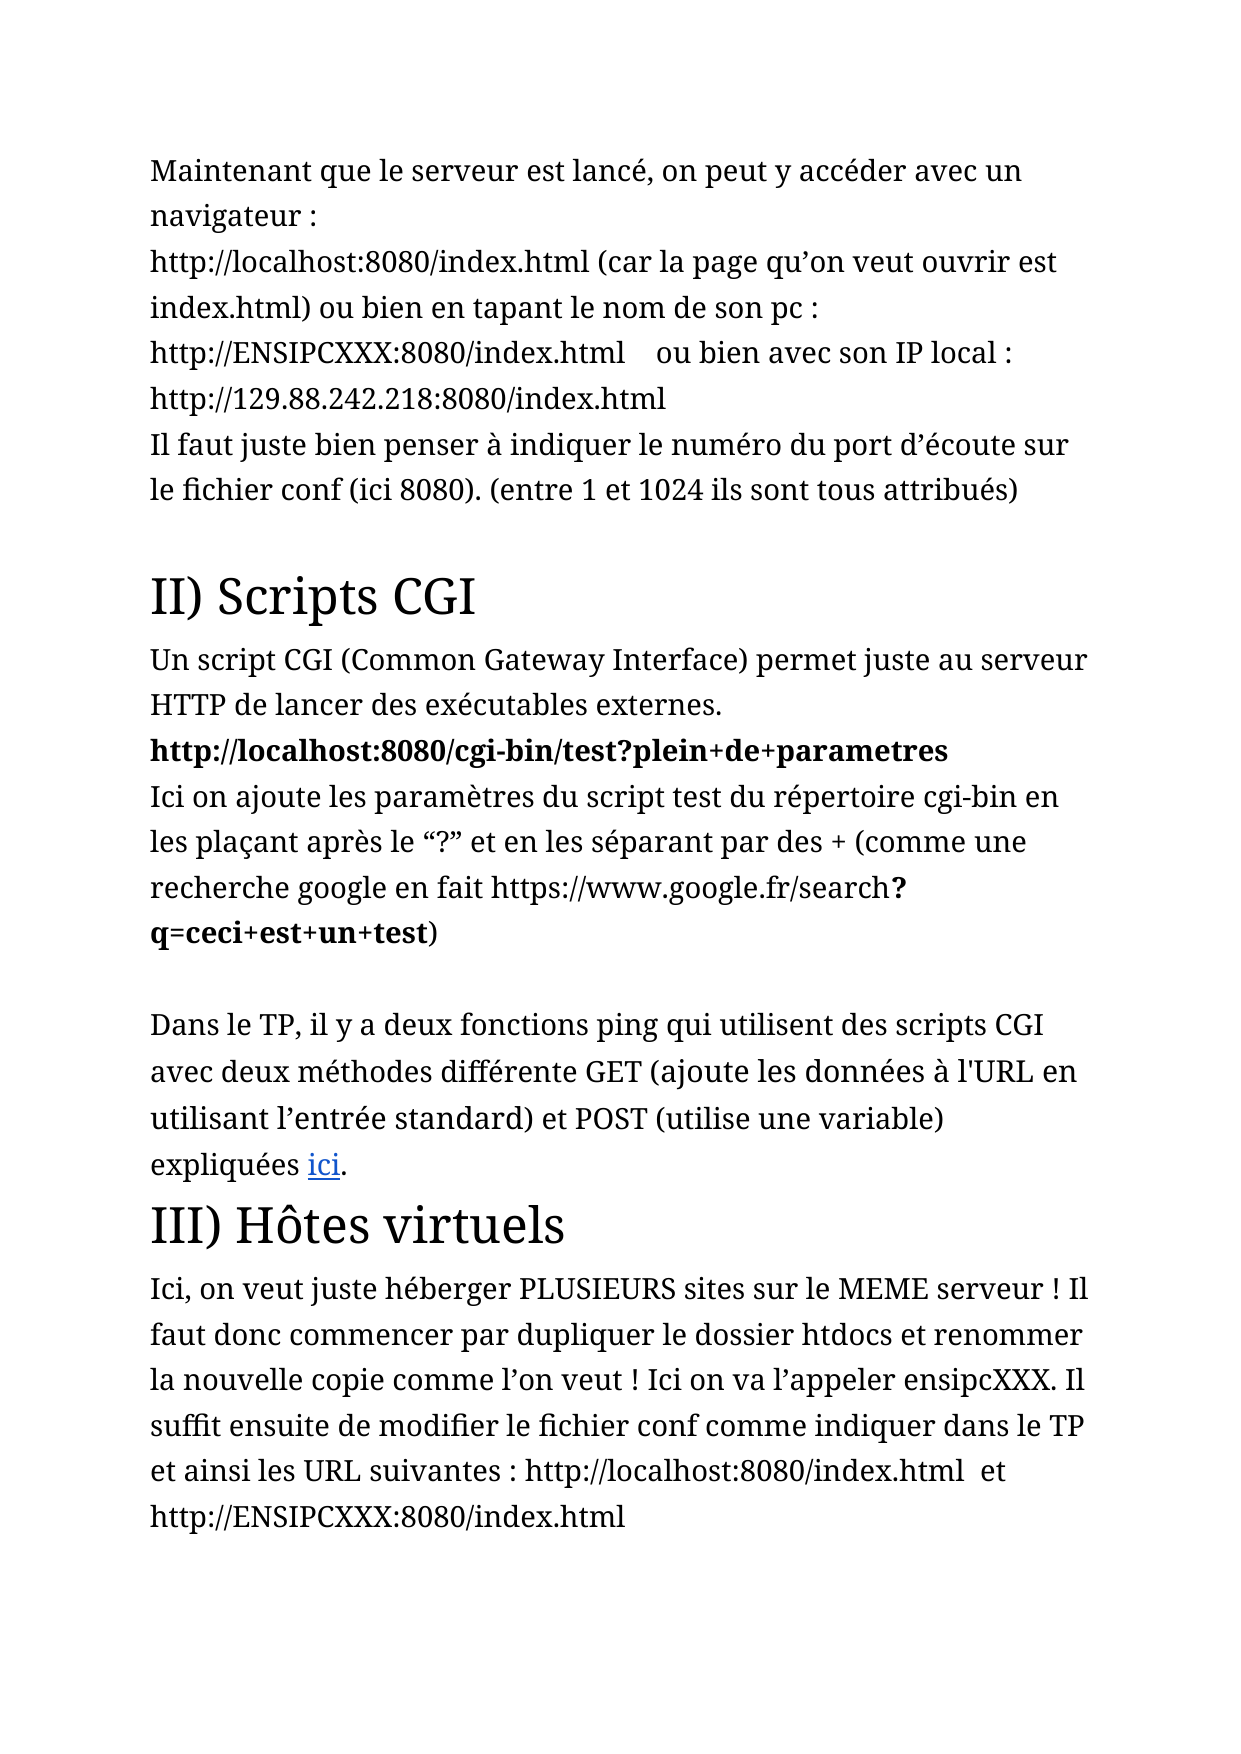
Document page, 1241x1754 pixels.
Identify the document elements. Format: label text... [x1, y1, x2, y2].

text Maintenant que le serveur est lancé, on peut y accéder avec un navigateur : [150, 150, 1090, 235]
text http://localhost:8080/cgi-bin/test?plein+de+parametres [150, 730, 1090, 770]
text Un script CGI (Common Gateway Interface) permet juste au serveur HTTP de lancer des exécutables externes. [150, 639, 1090, 724]
text http://localhost:8080/index.html (car la page qu’on veut ouvrir est index.html) ou bien en tapant le nom de son pc : http://ENSIPCXXX:8080/index.html ou bien avec son IP local : [150, 241, 1090, 372]
text II) Scripts CGI [150, 561, 1090, 629]
text Il faut juste bien penser à indiquer le numéro du port d’écoute sur le fichier conf (ici 8080). (entre 1 et 1024 ils sont tous attribués) [150, 424, 1090, 509]
text III) Hôtes virtuels [150, 1190, 1090, 1258]
text Ici on ajoute les paramètres du script test du répertoire cgi-bin en les plaçant après le “?” et en les séparant par des + (comme une recherche google en fait https://www.google.fr/search?q=ceci+est+un+test) [150, 776, 1090, 952]
text Ici, on veut juste héberger PLUSIEURS sites sur le MEME serveur ! Il faut donc commencer par dupliquer le dossier htdocs et renommer la nouvelle copie comme l’on veut ! Ici on va l’appeler ensipcXXX. Il suffit ensuite de modifier le fichier conf comme indiquer dans le TP et ainsi les URL suivantes : http://localhost:8080/index.html et http://ENSIPCXXX:8080/index.html [150, 1268, 1090, 1536]
text http://129.88.242.218:8080/index.html [150, 378, 1090, 418]
text Dans le TP, il y a deux fonctions ping qui utilisent des scripts CGI avec deux méthodes différente GET (ajoute les données à l'URL en utilisant l’entrée standard) et POST (utilise une variable) expliquées ici. [150, 1004, 1090, 1184]
